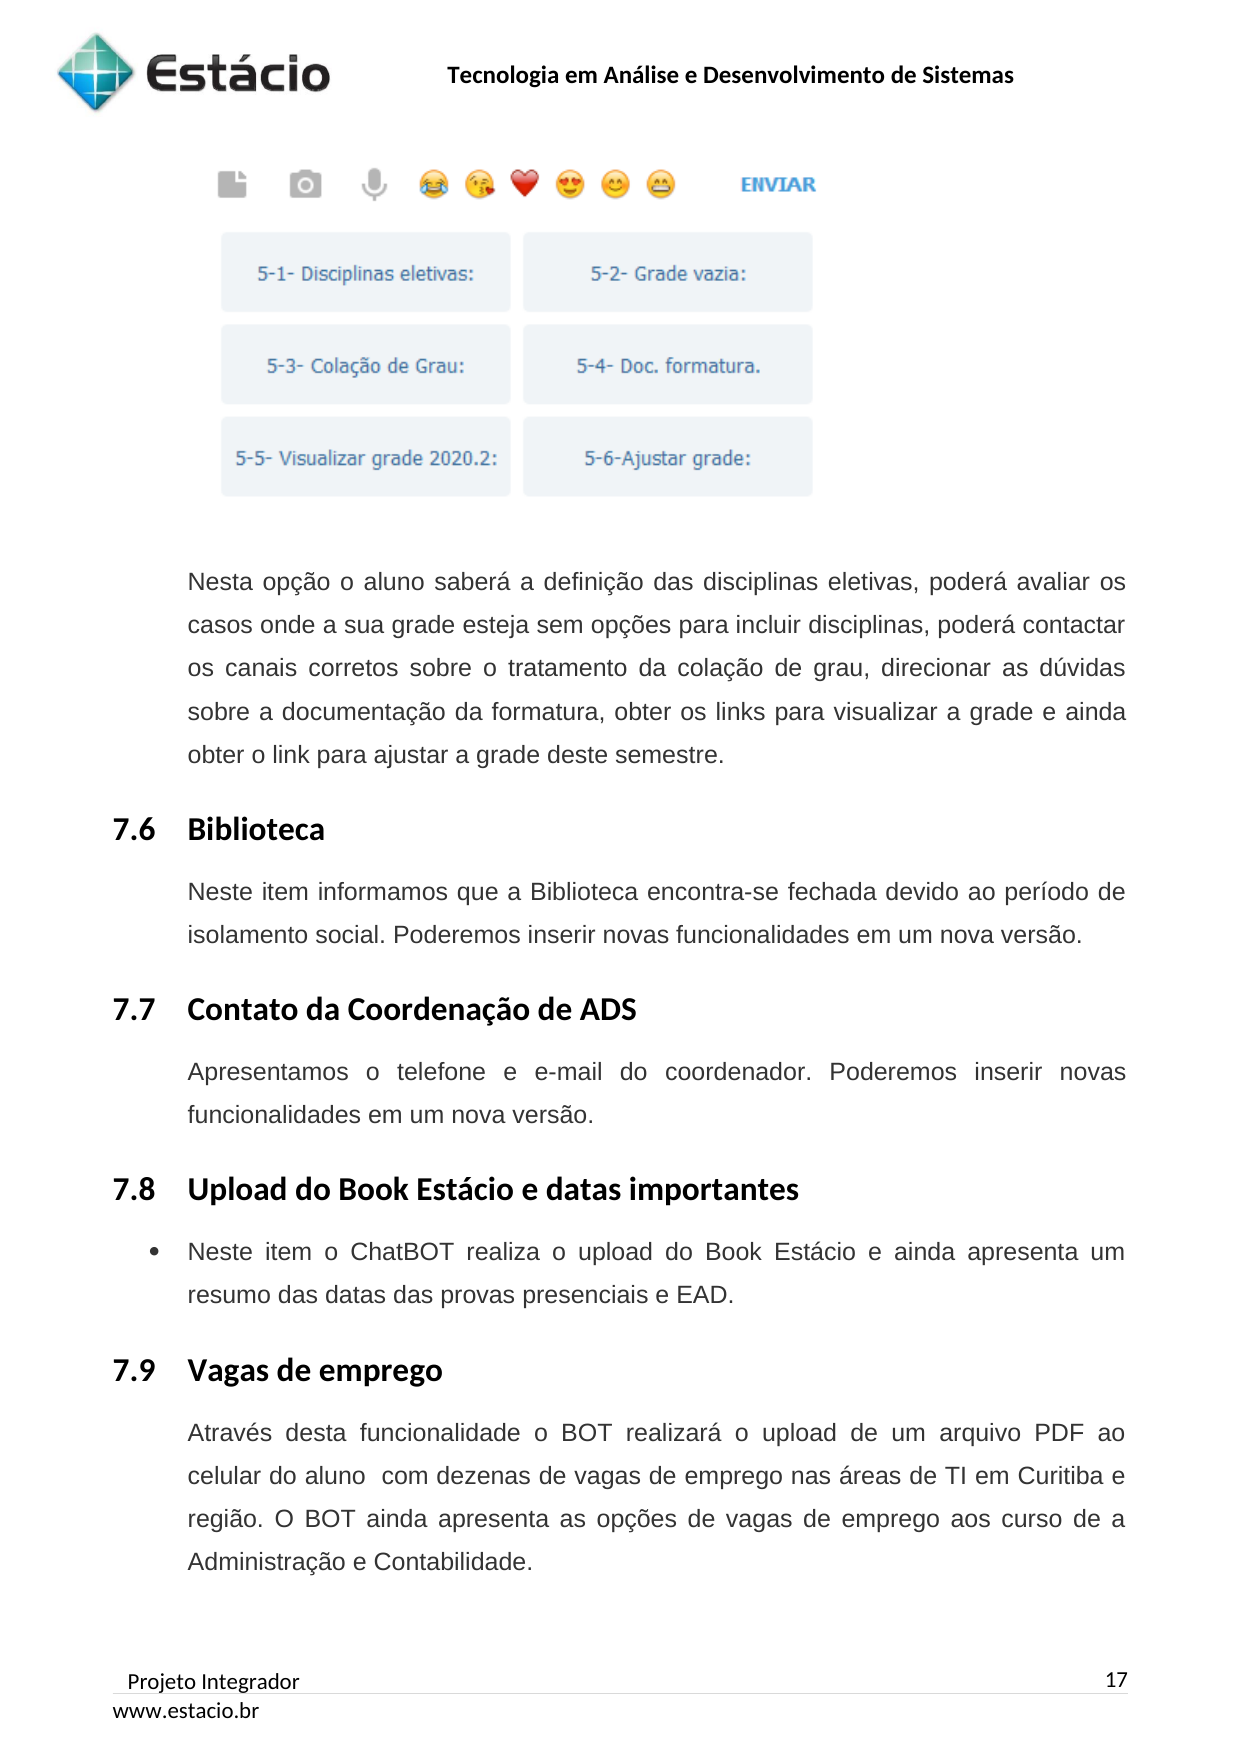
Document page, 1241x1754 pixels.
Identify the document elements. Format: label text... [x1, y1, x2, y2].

subtitle Contato da Coordenação de ADS [112, 988, 1128, 1029]
text Neste item informamos que a Biblioteca encontra-se fechada devido ao período de isolamento social. Poderemos inserir novas funcionalidades em um nova versão. [187, 877, 1128, 949]
text Nesta opção o aluno saberá a definição das disciplinas eletivas, poderá avaliar os casos onde a sua grade esteja sem opções para incluir disciplinas, poderá contactar os canais corretos sobre o tratamento da colação de grau, direcionar as dúvidas sobre a documentação da formatura, obter os links para visualizar a grade e ainda obter o link para ajustar a grade deste semestre. [187, 567, 1128, 768]
list Neste item o ChatBOT realiza o upload do Book Estácio e ainda apresenta um resumo das datas das provas presenciais e EAD. [150, 1237, 1128, 1309]
picture [187, 148, 874, 528]
subtitle Biblioteca [112, 808, 1128, 848]
picture [49, 23, 338, 118]
subtitle Vagas de emprego [112, 1348, 1128, 1389]
text Através desta funcionalidade o BOT realizará o upload de um arquivo PDF ao celular do aluno com dezenas de vagas de emprego nas áreas de TI em Curitiba e região. O BOT ainda apresenta as opções de vagas de emprego aos curso de a Administração e Contabilidade. [187, 1417, 1128, 1576]
subtitle Upload do Book Estácio e datas importantes [112, 1168, 1128, 1209]
text Apresentamos o telefone e e-mail do coordenador. Poderemos inserir novas funcionalidades em um nova versão. [187, 1057, 1128, 1129]
